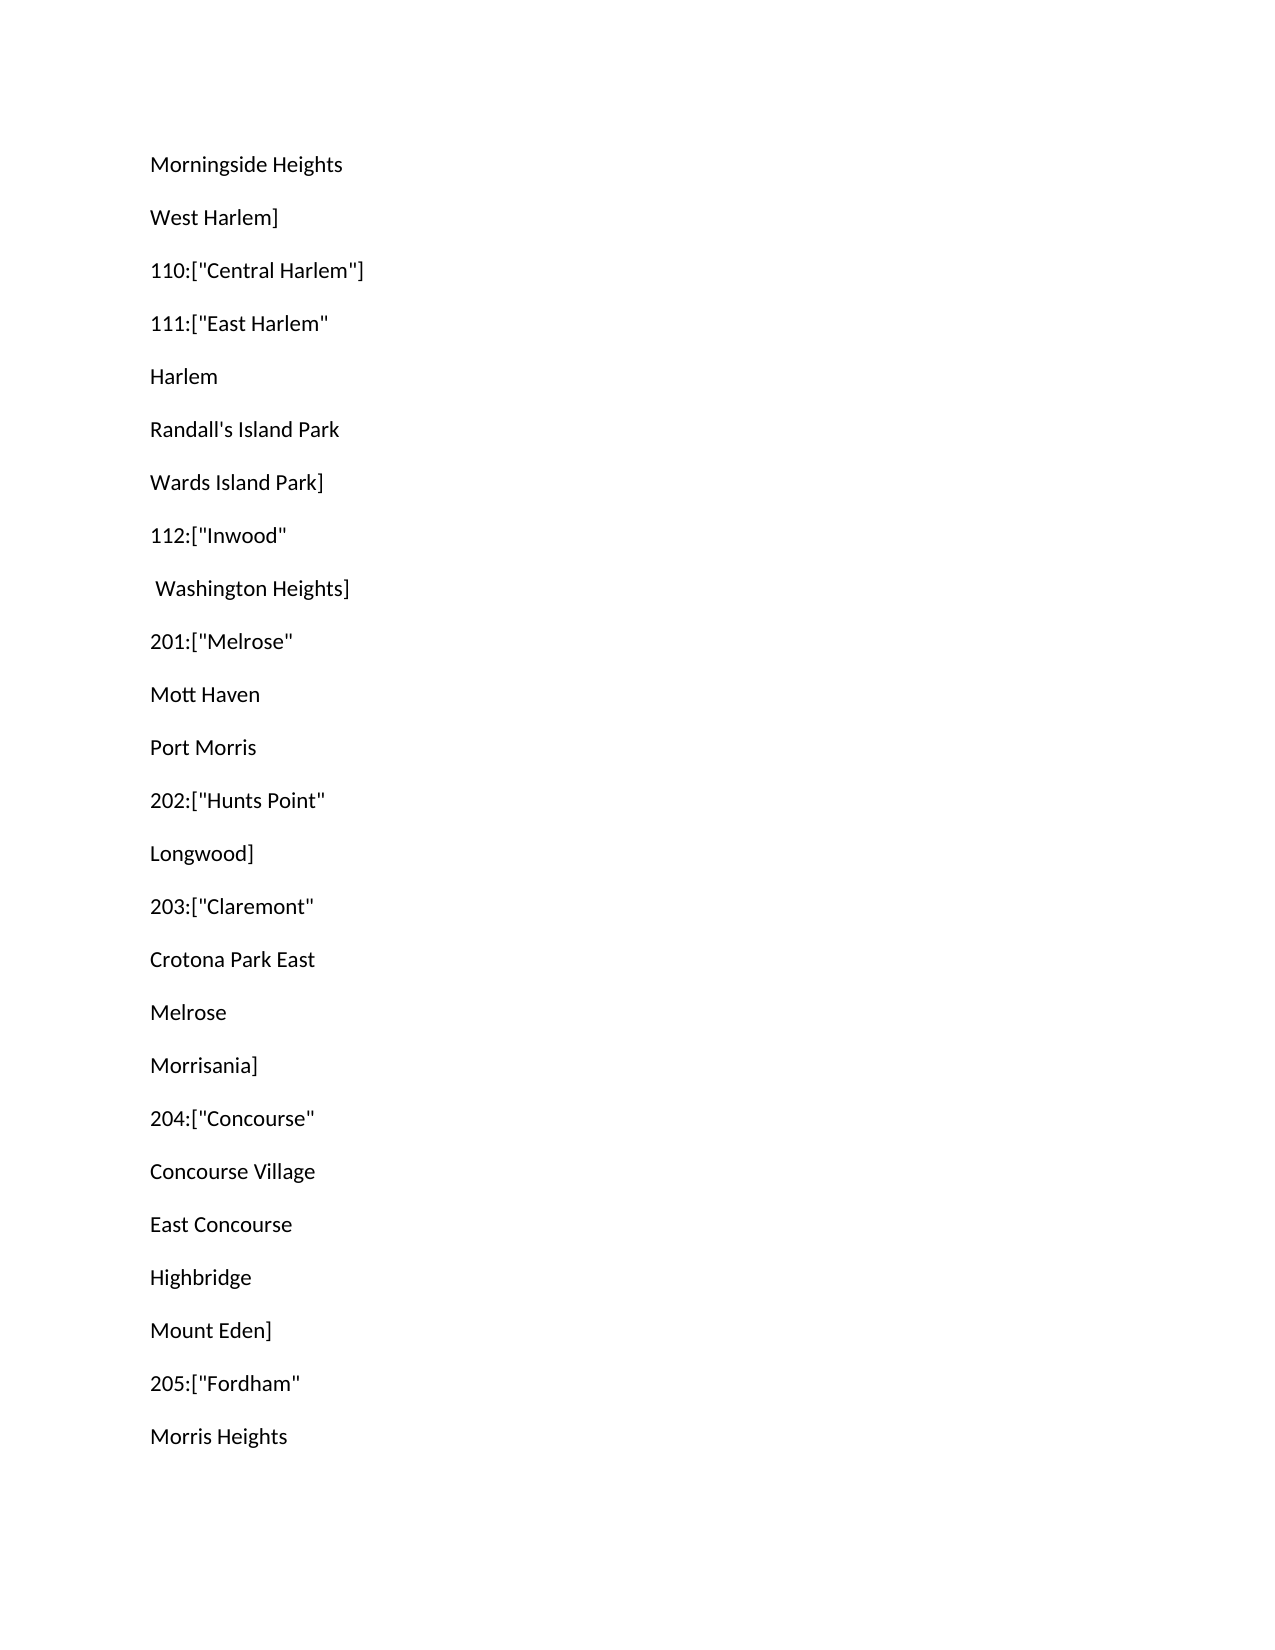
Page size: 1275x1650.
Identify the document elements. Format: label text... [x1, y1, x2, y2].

text 205:["Fordham" [150, 1369, 1125, 1397]
text Wards Island Park] [150, 468, 1125, 496]
text Longwood] [150, 839, 1125, 867]
text Crotona Park East [150, 945, 1125, 973]
text Port Morris [150, 733, 1125, 761]
text Highbridge [150, 1263, 1125, 1291]
text Melrose [150, 998, 1125, 1026]
text Concourse Village [150, 1157, 1125, 1185]
text 110:["Central Harlem"] [150, 256, 1125, 284]
text Morningside Heights [150, 150, 1125, 178]
text Washington Heights] [150, 574, 1125, 602]
text West Harlem] [150, 203, 1125, 231]
text Mott Haven [150, 680, 1125, 708]
text Randall's Island Park [150, 415, 1125, 443]
text Mount Eden] [150, 1316, 1125, 1344]
text 203:["Claremont" [150, 892, 1125, 920]
text Morrisania] [150, 1051, 1125, 1079]
text 204:["Concourse" [150, 1104, 1125, 1132]
text Morris Heights [150, 1422, 1125, 1451]
text 202:["Hunts Point" [150, 786, 1125, 814]
text 111:["East Harlem" [150, 309, 1125, 337]
text 201:["Melrose" [150, 627, 1125, 655]
text Harlem [150, 362, 1125, 390]
text 112:["Inwood" [150, 521, 1125, 549]
text East Concourse [150, 1210, 1125, 1238]
